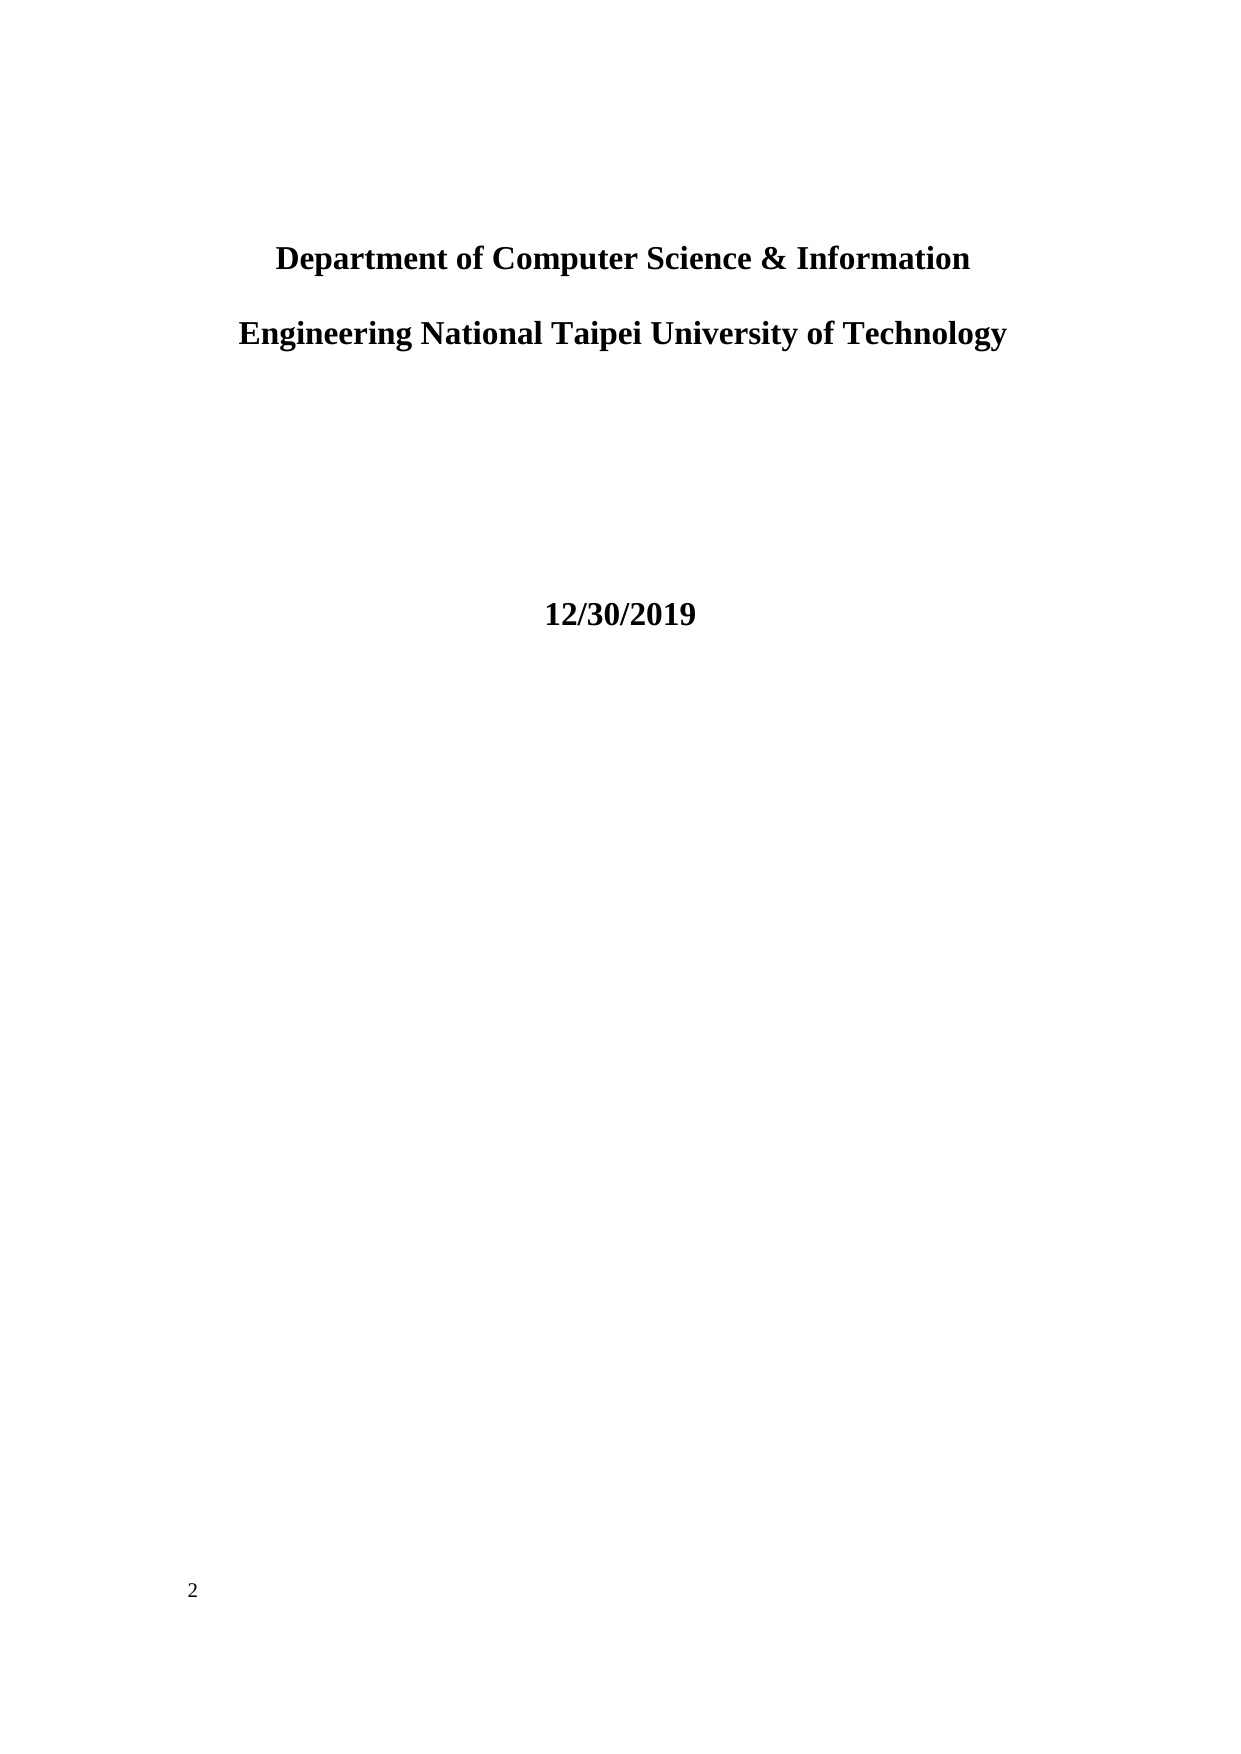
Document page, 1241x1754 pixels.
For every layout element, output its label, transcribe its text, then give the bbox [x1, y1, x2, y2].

text 12/30/2019 [187, 576, 1053, 651]
text Department of Computer Science & Information Engineering National Taipei University of Technology [187, 220, 1058, 370]
